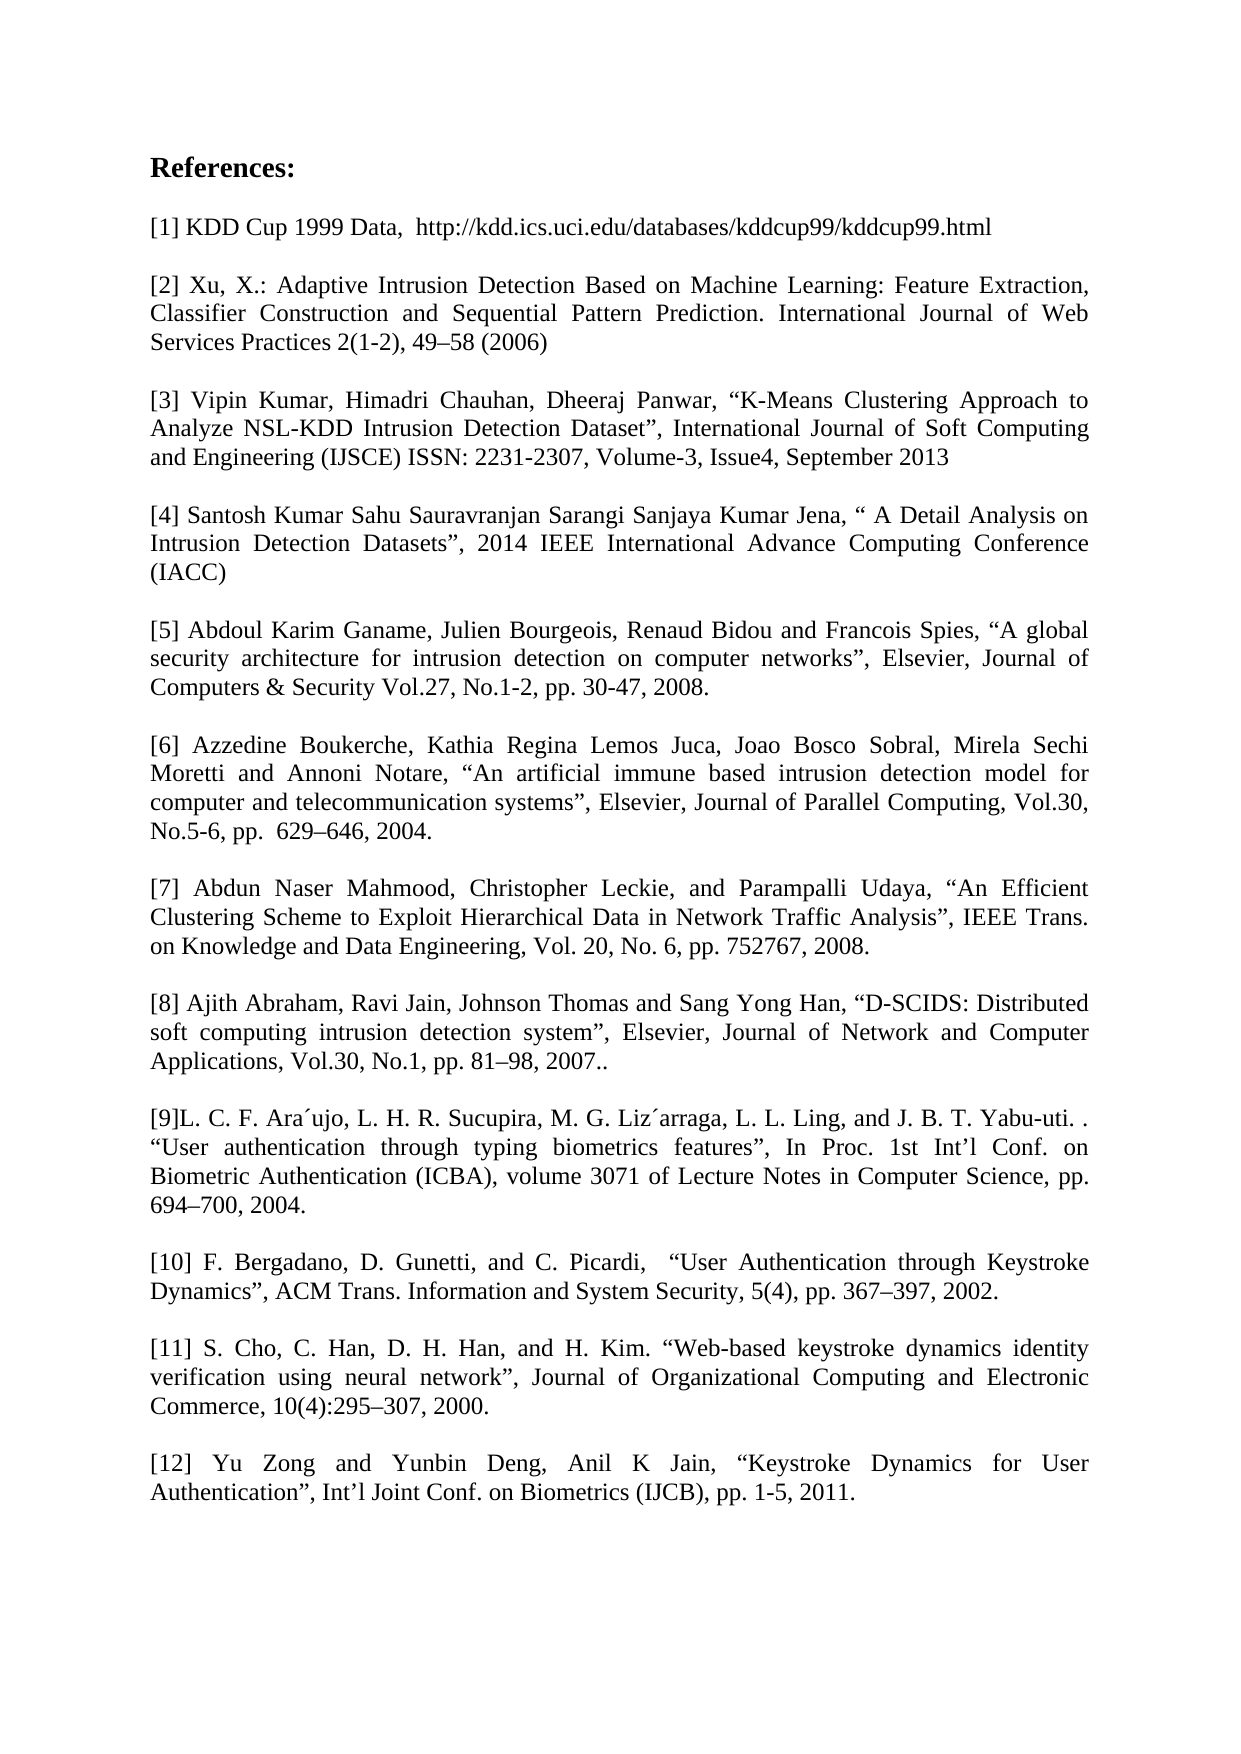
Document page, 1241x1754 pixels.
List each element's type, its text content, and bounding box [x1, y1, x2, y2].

text [6] Azzedine Boukerche, Kathia Regina Lemos Juca, Joao Bosco Sobral, Mirela Sechi Moretti and Annoni Notare, “An artificial immune based intrusion detection model for computer and telecommunication systems”, Elsevier, Journal of Parallel Computing, Vol.30, No.5-6, pp. 629–646, 2004. [150, 730, 1090, 845]
text [4] Santosh Kumar Sahu Sauravranjan Sarangi Sanjaya Kumar Jena, “ A Detail Analysis on Intrusion Detection Datasets”, 2014 IEEE International Advance Computing Conference (IACC) [150, 500, 1090, 586]
text [3] Vipin Kumar, Himadri Chauhan, Dheeraj Panwar, “K-Means Clustering Approach to Analyze NSL-KDD Intrusion Detection Dataset”, International Journal of Soft Computing and Engineering (IJSCE) ISSN: 2231-2307, Volume-3, Issue4, September 2013 [150, 385, 1090, 471]
text [2] Xu, X.: Adaptive Intrusion Detection Based on Machine Learning: Feature Extraction, Classifier Construction and Sequential Pattern Prediction. International Journal of Web Services Practices 2(1-2), 49–58 (2006) [150, 270, 1090, 356]
text [12] Yu Zong and Yunbin Deng, Anil K Jain, “Keystroke Dynamics for User Authentication”, Int’l Joint Conf. on Biometrics (IJCB), pp. 1-5, 2011. [150, 1448, 1090, 1506]
text [1] KDD Cup 1999 Data, http://kdd.ics.uci.edu/databases/kddcup99/kddcup99.html [150, 212, 1090, 241]
text [7] Abdun Naser Mahmood, Christopher Leckie, and Parampalli Udaya, “An Efficient Clustering Scheme to Exploit Hierarchical Data in Network Traffic Analysis”, IEEE Trans. on Knowledge and Data Engineering, Vol. 20, No. 6, pp. 752767, 2008. [150, 873, 1090, 960]
text [5] Abdoul Karim Ganame, Julien Bourgeois, Renaud Bidou and Francois Spies, “A global security architecture for intrusion detection on computer networks”, Elsevier, Journal of Computers & Security Vol.27, No.1-2, pp. 30-47, 2008. [150, 615, 1090, 701]
text [10] F. Bergadano, D. Gunetti, and C. Picardi, “User Authentication through Keystroke Dynamics”, ACM Trans. Information and System Security, 5(4), pp. 367–397, 2002. [150, 1247, 1090, 1305]
text [9]L. C. F. Ara´ujo, L. H. R. Sucupira, M. G. Liz´arraga, L. L. Ling, and J. B. T. Yabu-uti. . “User authentication through typing biometrics features”, In Proc. 1st Int’l Conf. on Biometric Authentication (ICBA), volume 3071 of Lecture Notes in Computer Science, pp. 694–700, 2004. [150, 1103, 1090, 1218]
text References: [150, 150, 1090, 183]
text [11] S. Cho, C. Han, D. H. Han, and H. Kim. “Web-based keystroke dynamics identity verification using neural network”, Journal of Organizational Computing and Electronic Commerce, 10(4):295–307, 2000. [150, 1333, 1090, 1420]
text [8] Ajith Abraham, Ravi Jain, Johnson Thomas and Sang Yong Han, “D-SCIDS: Distributed soft computing intrusion detection system”, Elsevier, Journal of Network and Computer Applications, Vol.30, No.1, pp. 81–98, 2007.. [150, 988, 1090, 1075]
